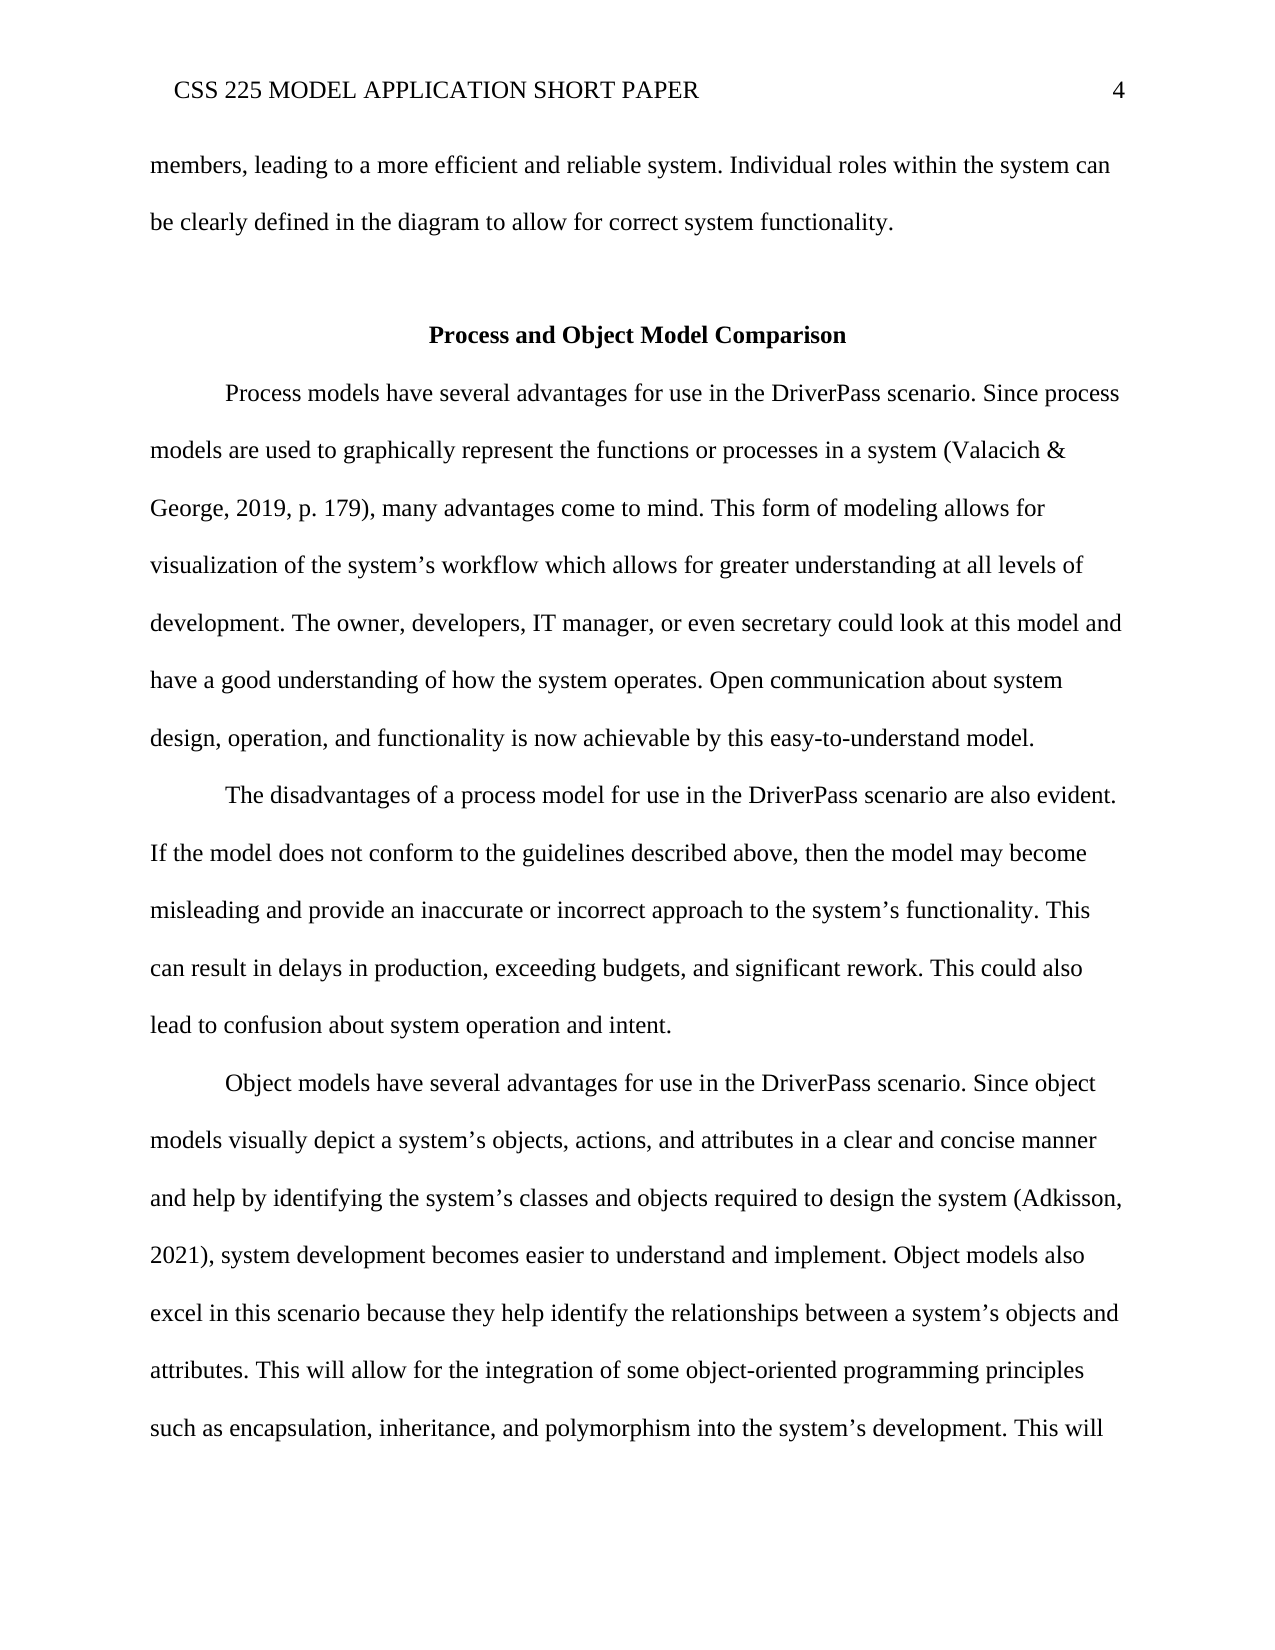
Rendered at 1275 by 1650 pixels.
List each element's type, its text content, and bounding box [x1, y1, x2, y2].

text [150, 1068, 1125, 1441]
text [150, 150, 1125, 236]
text The disadvantages of a process model for use in the DriverPass scenario are also evident. If the model does not conform to the guidelines described above, then the model may become misleading and provide an inaccurate or incorrect approach to the system’s functionality. This can result in delays in production, exceeding budgets, and significant rework. This could also lead to confusion about system operation and intent. [150, 780, 1125, 1039]
subtitle Process and Object Model Comparison [150, 320, 1125, 349]
text Process models have several advantages for use in the DriverPass scenario. Since process models are used to graphically represent the functions or processes in a system (Valacich & George, 2019, p. 179), many advantages come to mind. This form of modeling allows for visualization of the system’s workflow which allows for greater understanding at all levels of development. The owner, developers, IT manager, or even secretary could look at this model and have a good understanding of how the system operates. Open communication about system design, operation, and functionality is now achievable by this easy-to-understand model. [150, 378, 1125, 751]
